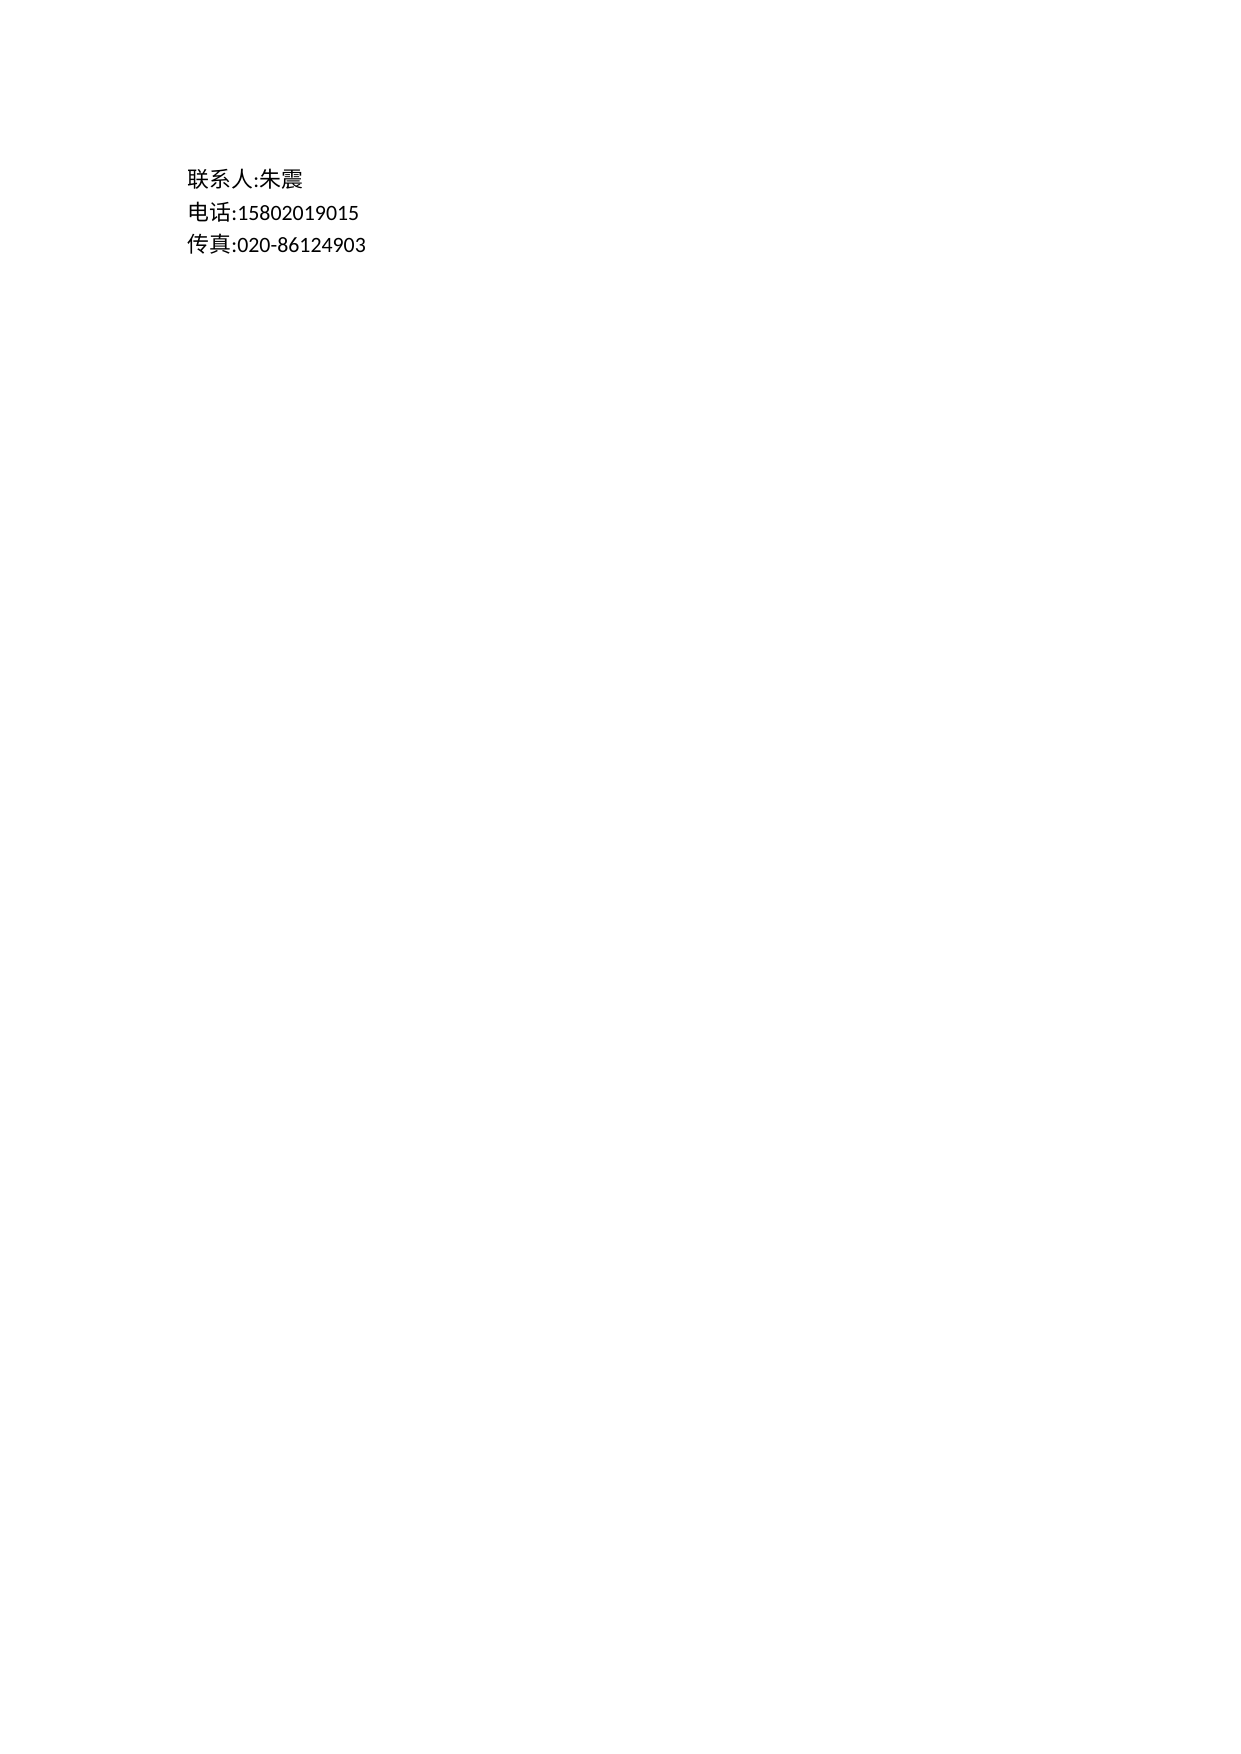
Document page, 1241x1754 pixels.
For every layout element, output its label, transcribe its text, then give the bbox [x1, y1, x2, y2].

text 联系人:朱震 [187, 162, 1053, 194]
text 电话:15802019015 [187, 194, 1053, 227]
text 传真:020-86124903 [187, 227, 1053, 259]
